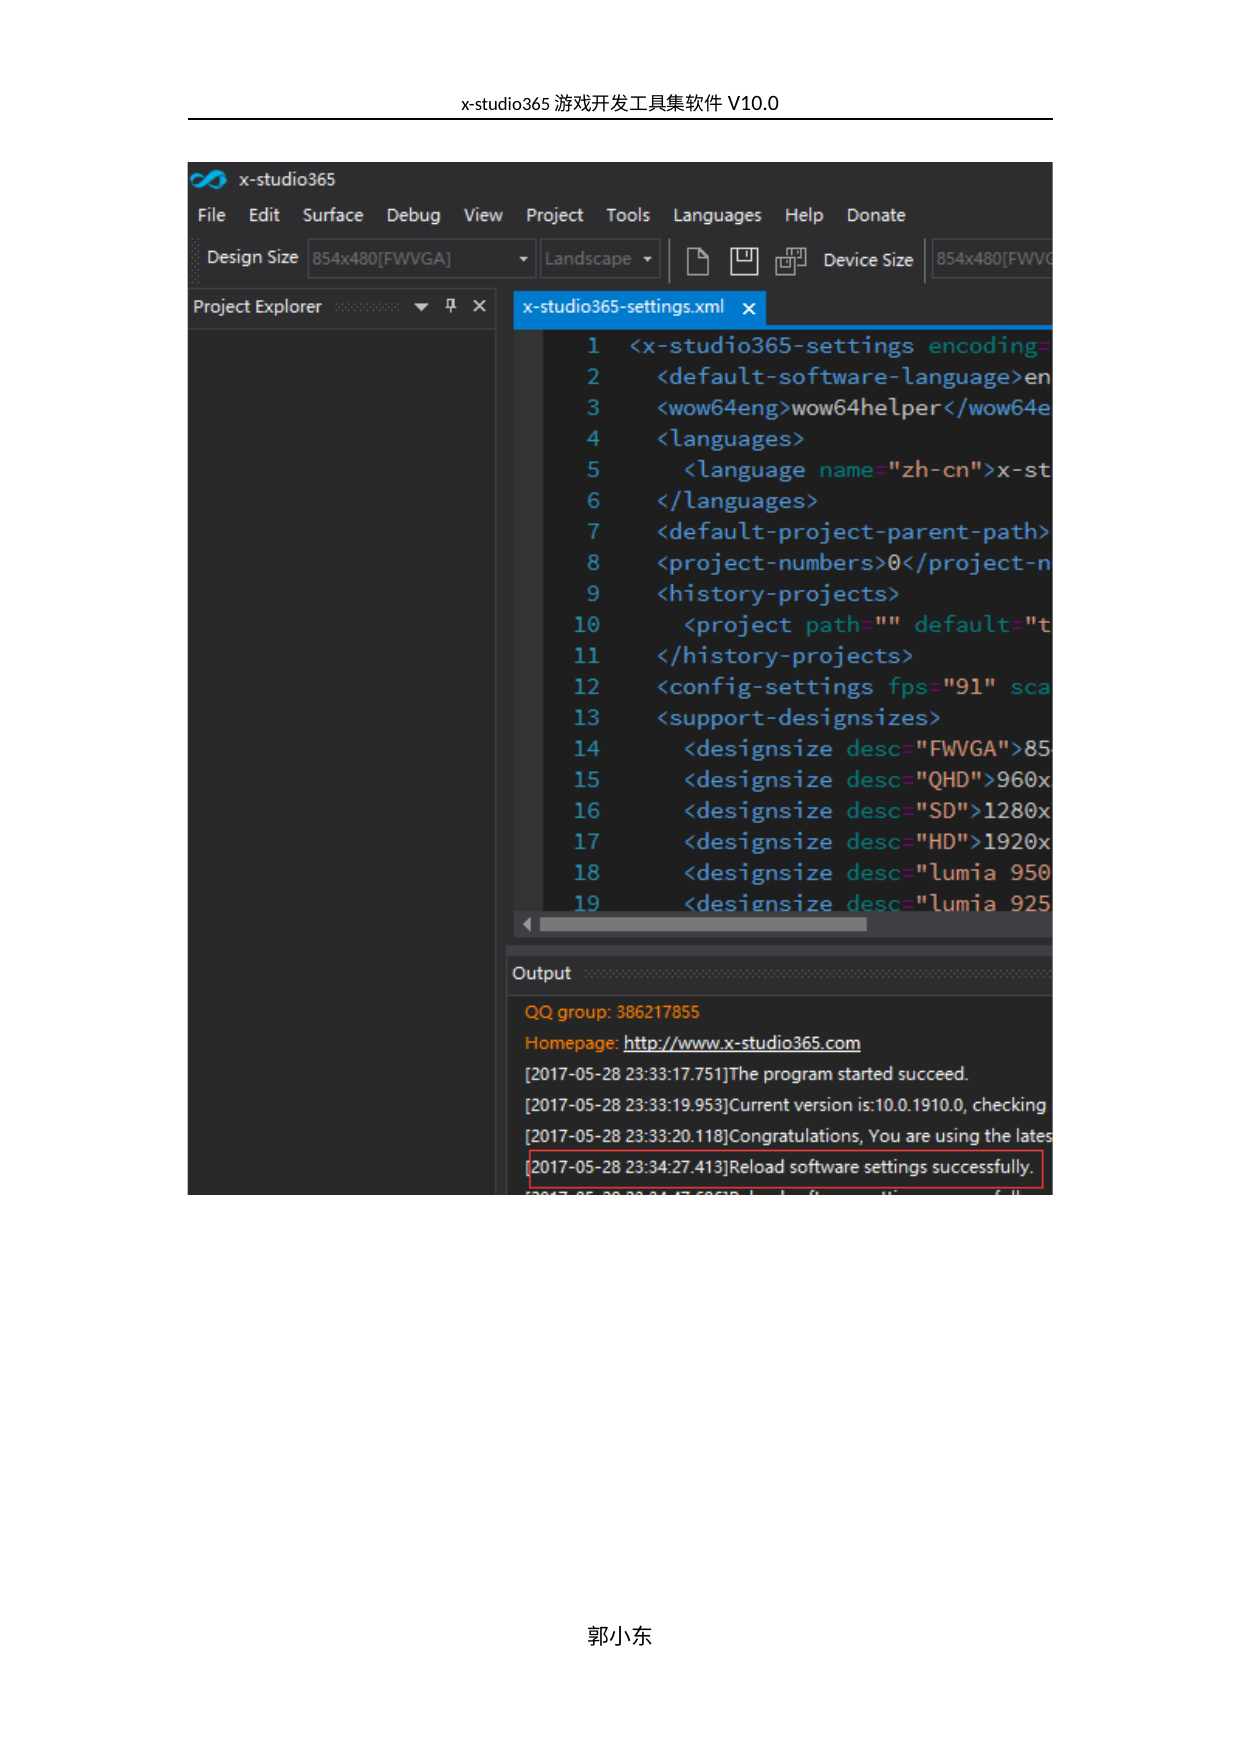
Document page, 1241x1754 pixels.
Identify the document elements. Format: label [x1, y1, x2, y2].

picture [187, 162, 1053, 1195]
